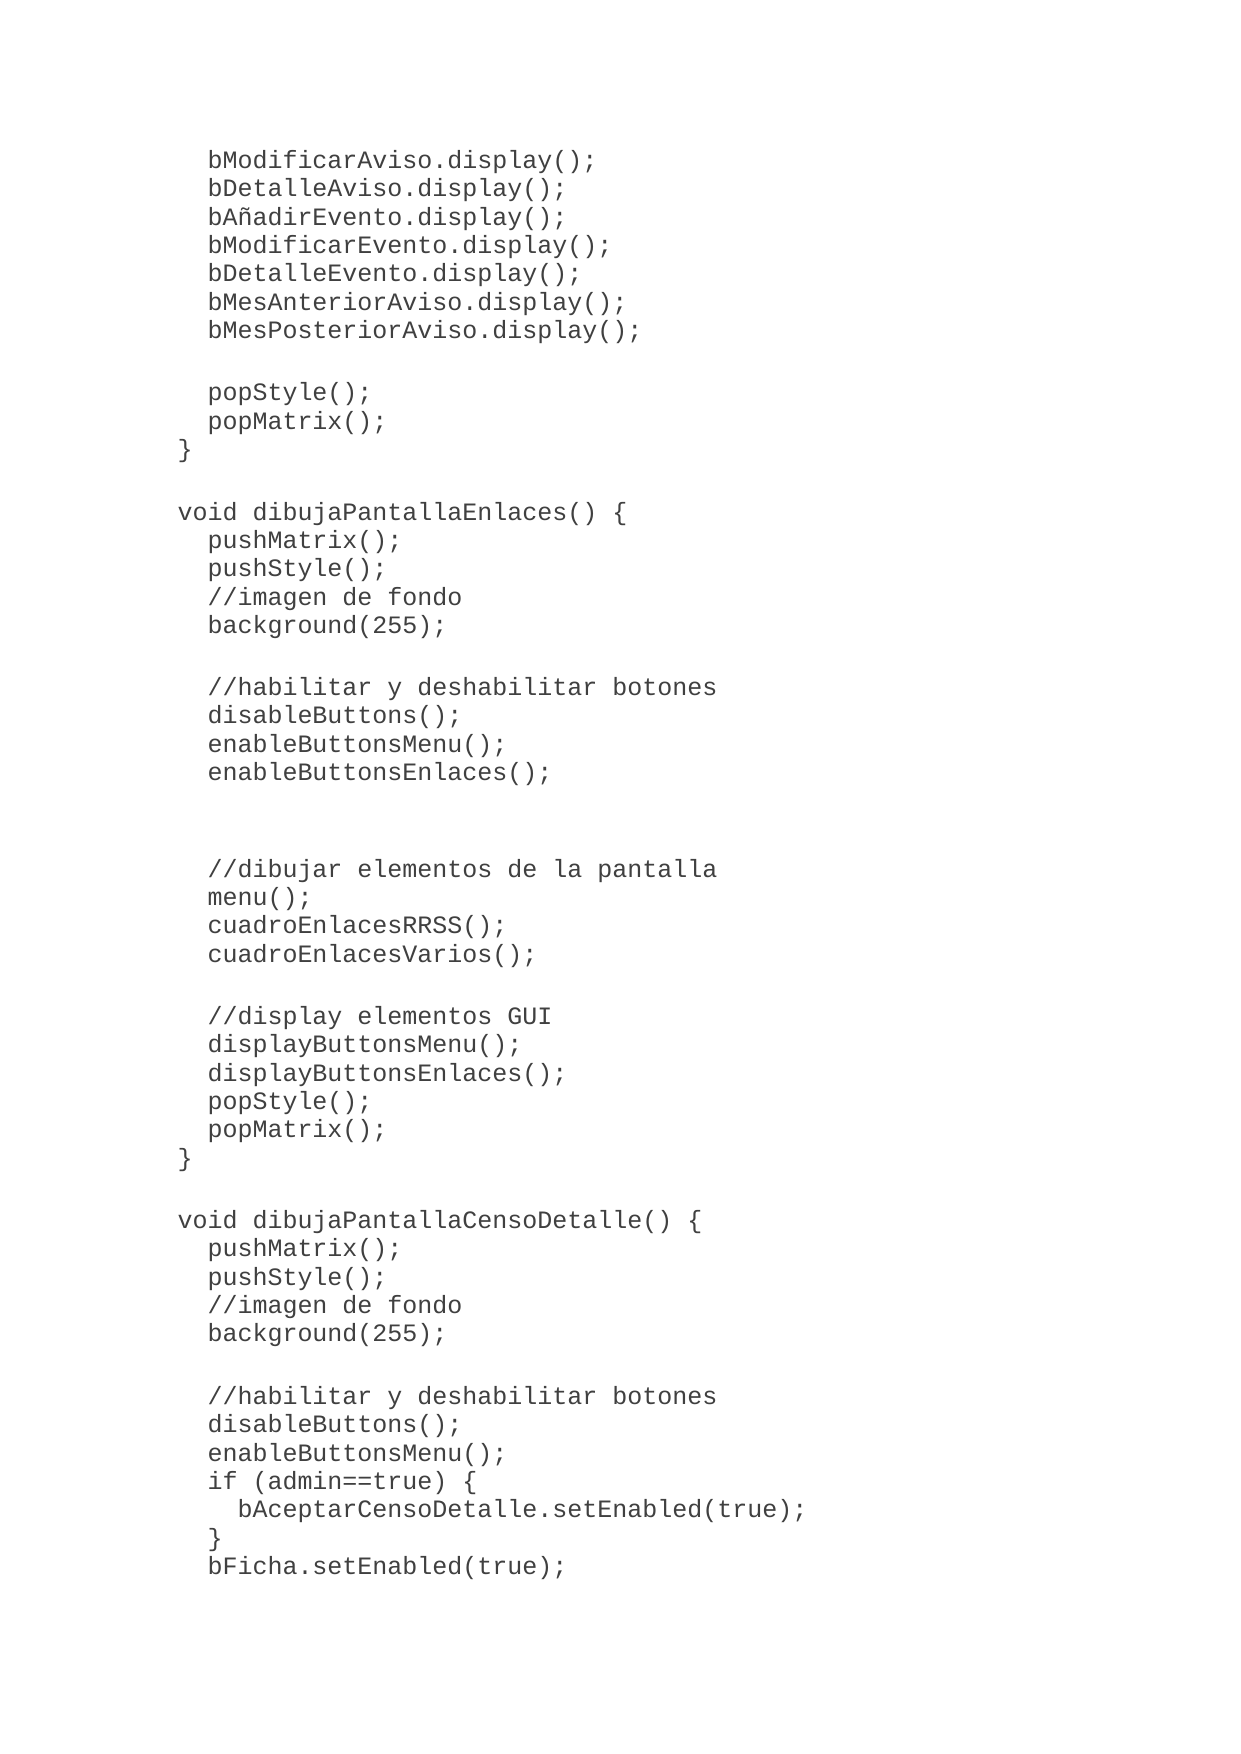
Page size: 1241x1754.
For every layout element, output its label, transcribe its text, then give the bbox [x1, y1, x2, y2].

text enableButtonsEnlaces(); [177, 760, 1063, 788]
text background(255); [177, 1321, 1063, 1349]
text background(255); [177, 612, 1063, 641]
text pushStyle(); [177, 556, 1063, 584]
text cuadroEnlacesVarios(); [177, 941, 1063, 969]
text pushMatrix(); [177, 1236, 1063, 1264]
text enableButtonsMenu(); [177, 731, 1063, 760]
text } [177, 1145, 1063, 1174]
text bModificarAviso.display(); [177, 148, 1063, 176]
text //imagen de fondo [177, 584, 1063, 612]
text popMatrix(); [177, 408, 1063, 437]
text } [177, 437, 1063, 465]
text bModificarEvento.display(); [177, 233, 1063, 261]
text bAñadirEvento.display(); [177, 204, 1063, 233]
text void dibujaPantallaEnlaces() { [177, 499, 1063, 527]
text displayButtonsMenu(); [177, 1032, 1063, 1060]
text cuadroEnlacesRRSS(); [177, 913, 1063, 941]
text } [177, 1525, 1063, 1553]
text disableButtons(); [177, 1412, 1063, 1440]
text popStyle(); [177, 380, 1063, 408]
text menu(); [177, 884, 1063, 913]
text bMesAnteriorAviso.display(); [177, 289, 1063, 318]
text //display elementos GUI [177, 1004, 1063, 1032]
text //habilitar y deshabilitar botones [177, 675, 1063, 703]
text pushStyle(); [177, 1264, 1063, 1293]
text popStyle(); [177, 1089, 1063, 1117]
text bMesPosteriorAviso.display(); [177, 318, 1063, 346]
text bFicha.setEnabled(true); [177, 1553, 1063, 1582]
text bAceptarCensoDetalle.setEnabled(true); [177, 1497, 1063, 1525]
text bDetalleAviso.display(); [177, 176, 1063, 204]
text displayButtonsEnlaces(); [177, 1060, 1063, 1089]
text enableButtonsMenu(); [177, 1440, 1063, 1468]
text //imagen de fondo [177, 1293, 1063, 1321]
text popMatrix(); [177, 1117, 1063, 1145]
text void dibujaPantallaCensoDetalle() { [177, 1208, 1063, 1236]
text disableButtons(); [177, 703, 1063, 731]
text pushMatrix(); [177, 527, 1063, 556]
text //dibujar elementos de la pantalla [177, 856, 1063, 884]
text if (admin==true) { [177, 1468, 1063, 1497]
text bDetalleEvento.display(); [177, 261, 1063, 289]
text //habilitar y deshabilitar botones [177, 1383, 1063, 1412]
